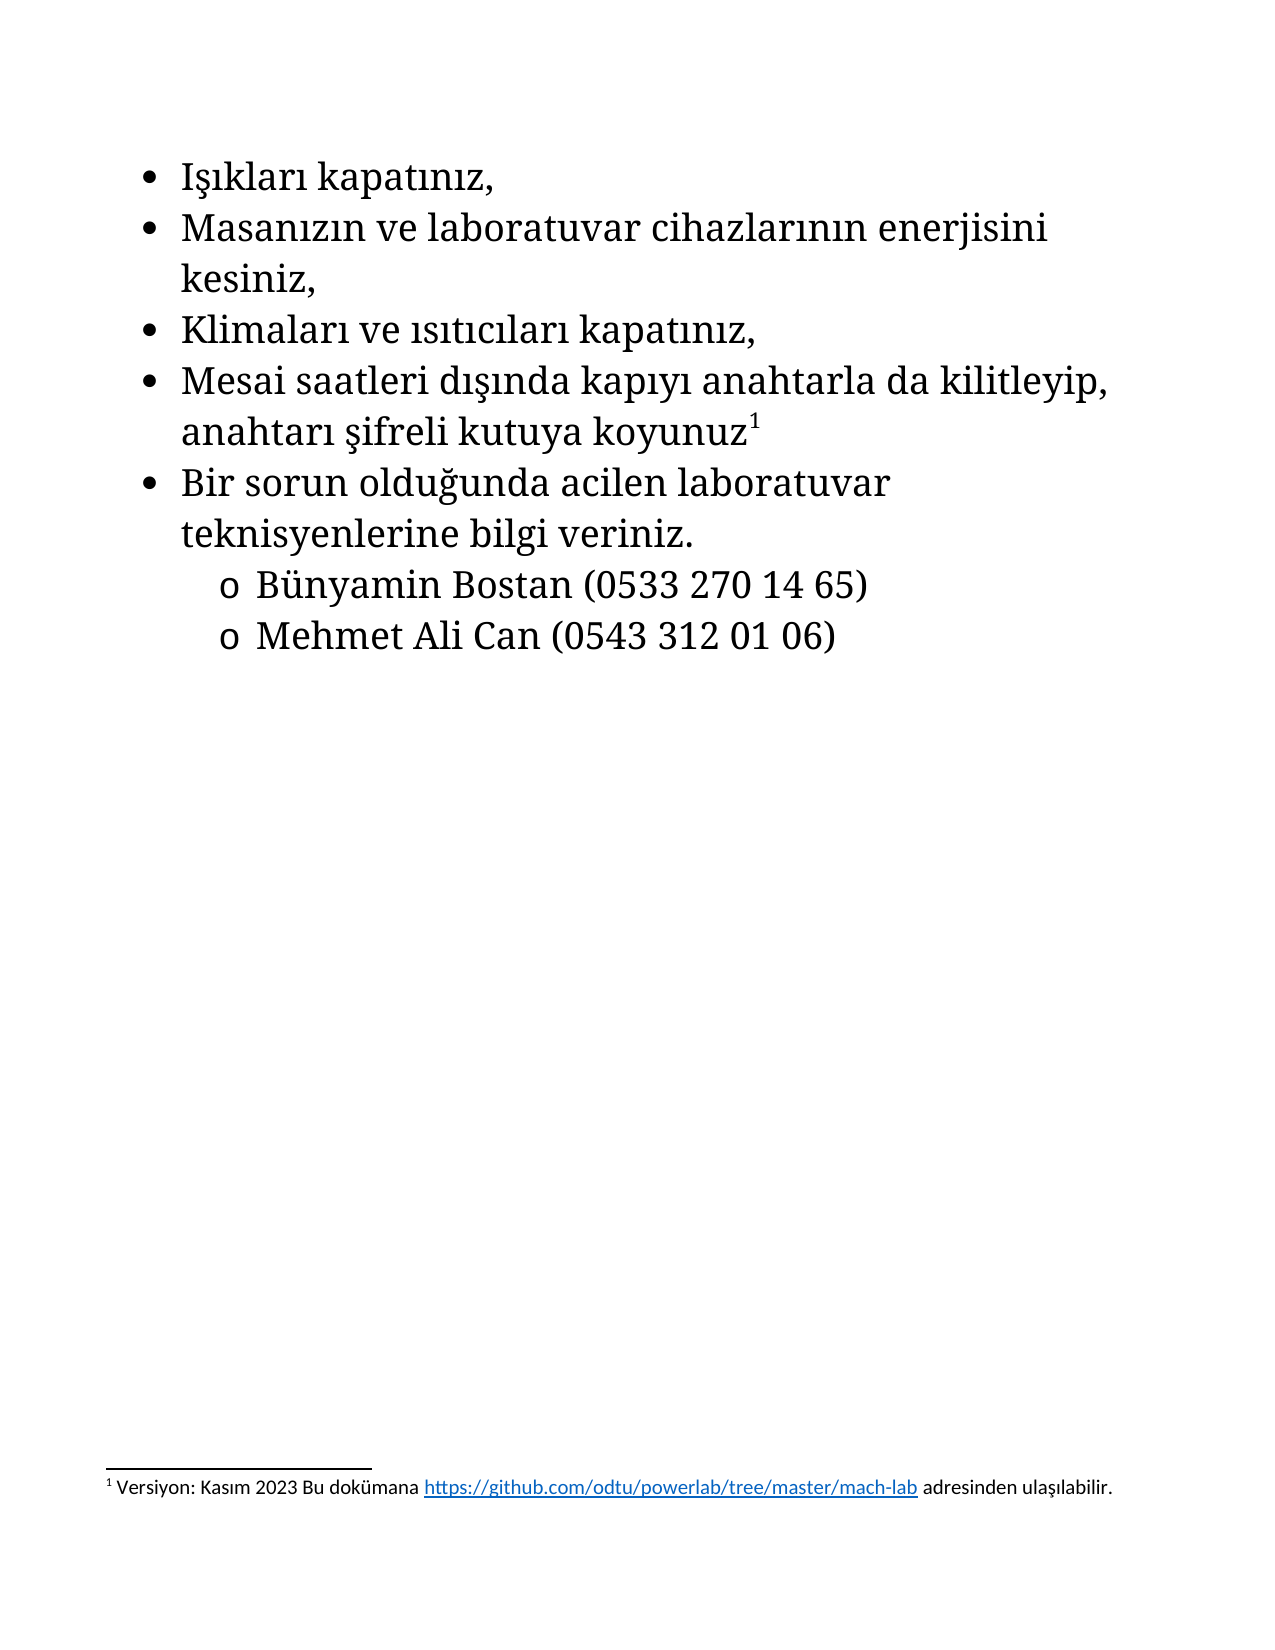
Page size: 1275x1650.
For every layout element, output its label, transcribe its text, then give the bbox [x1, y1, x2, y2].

list Bünyamin Bostan (0533 270 14 65) [218, 558, 1169, 610]
list Mesai saatleri dışında kapıyı anahtarla da kilitleyip, anahtarı şifreli kutuya koyunuz [143, 354, 1169, 456]
list Bir sorun olduğunda acilen laboratuvar teknisyenlerine bilgi veriniz. [143, 456, 1169, 558]
list Masanızın ve laboratuvar cihazlarının enerjisini kesiniz, [143, 201, 1169, 303]
list Işıkları kapatınız, [143, 150, 1169, 201]
list Mehmet Ali Can (0543 312 01 06) [218, 610, 1169, 661]
list Klimaları ve ısıtıcıları kapatınız, [143, 303, 1169, 354]
